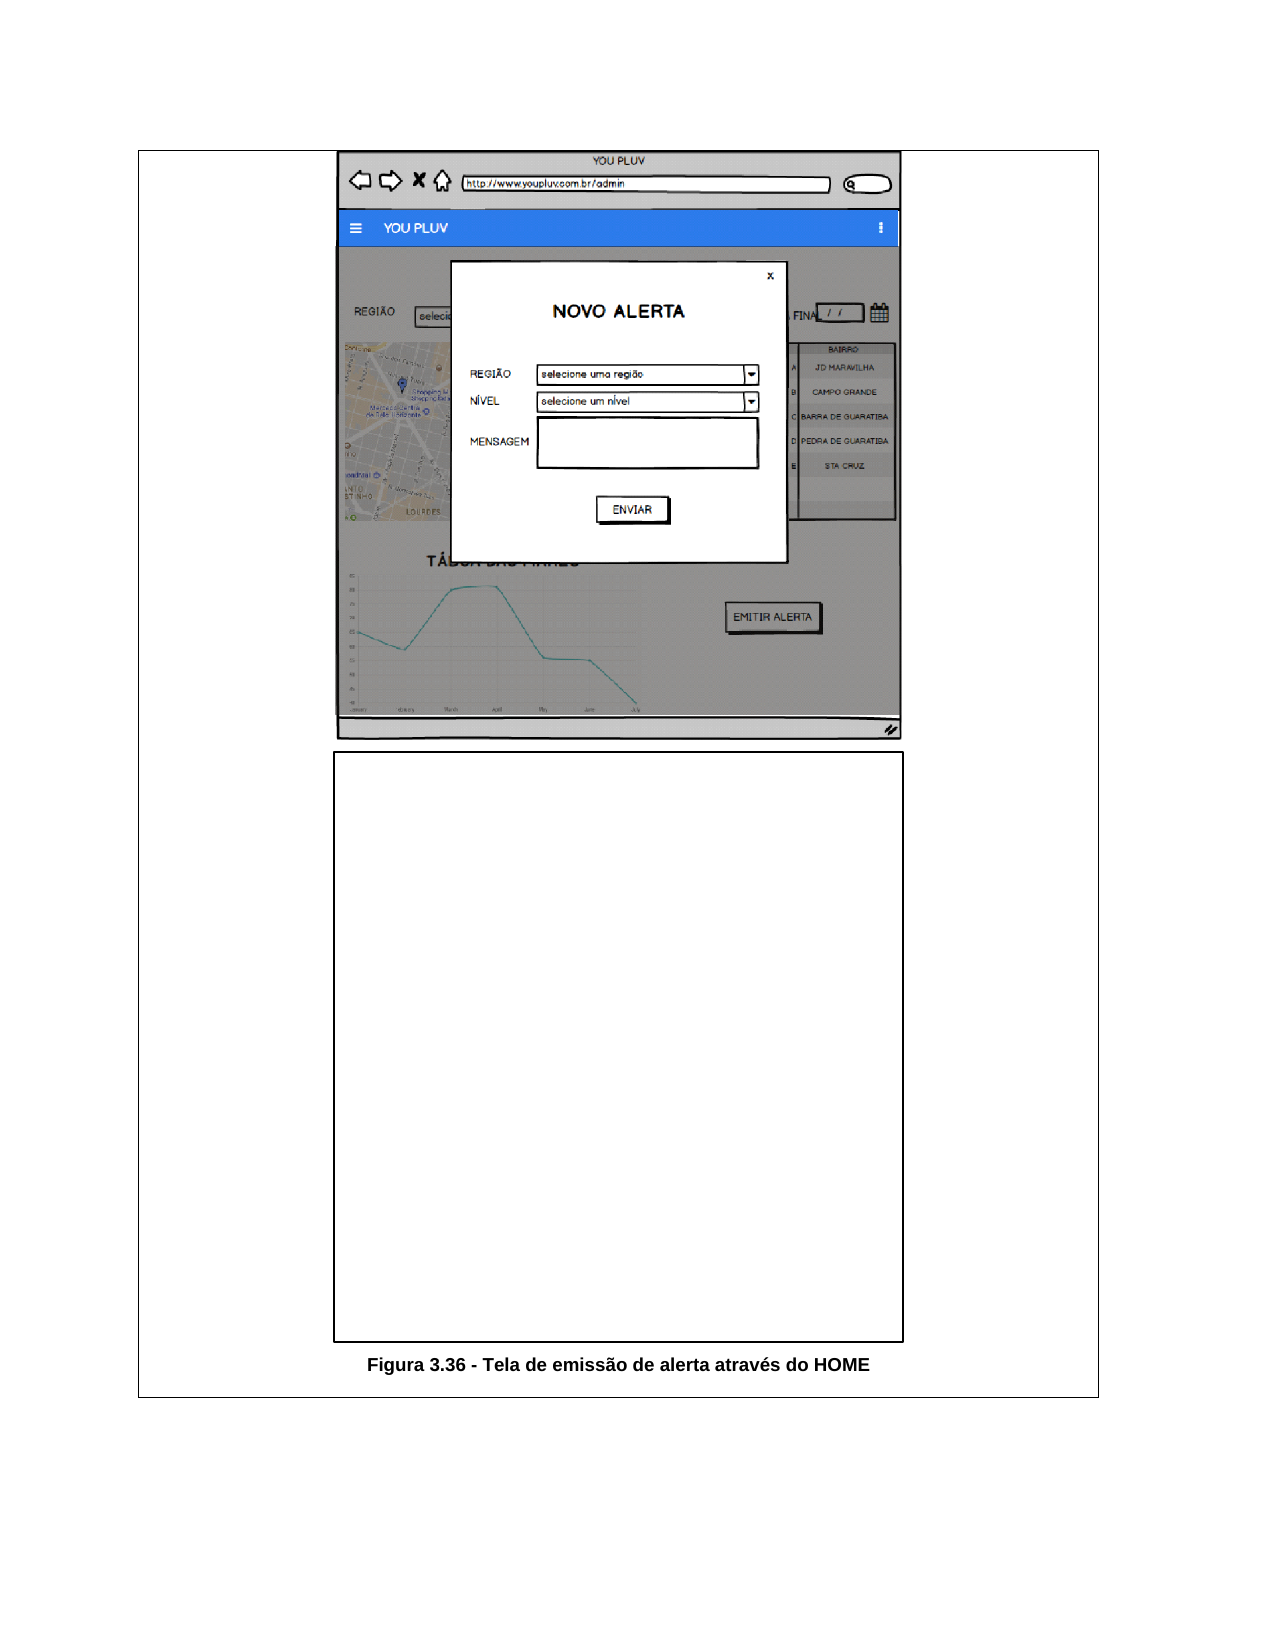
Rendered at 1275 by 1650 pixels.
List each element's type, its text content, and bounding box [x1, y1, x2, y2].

table_header Figura 3.36 - Tela de emissão de alerta através do HOME [139, 151, 1098, 1397]
picture [335, 151, 902, 740]
